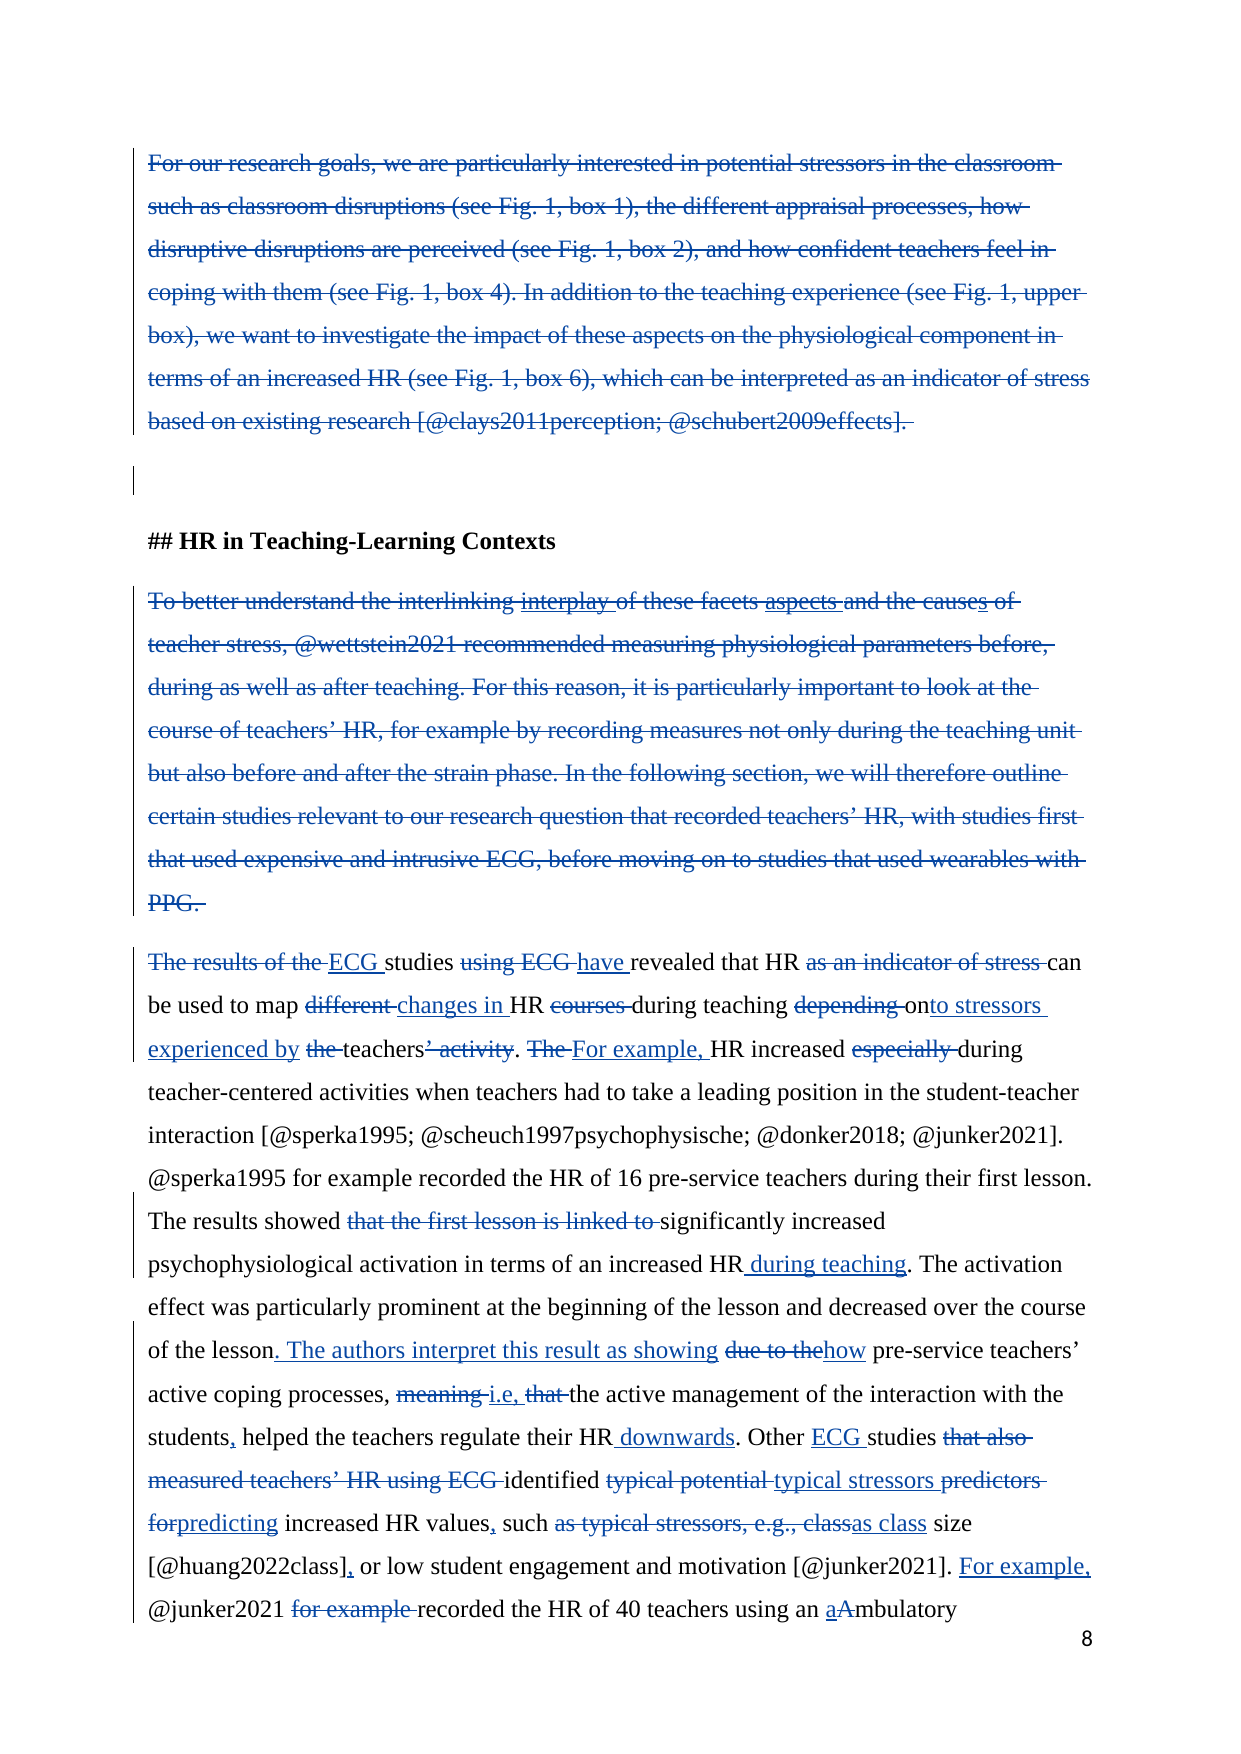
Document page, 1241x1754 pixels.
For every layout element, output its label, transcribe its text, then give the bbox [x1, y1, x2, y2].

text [148, 947, 1093, 1623]
text ## HR in Teaching-Learning Contexts [148, 526, 1093, 555]
